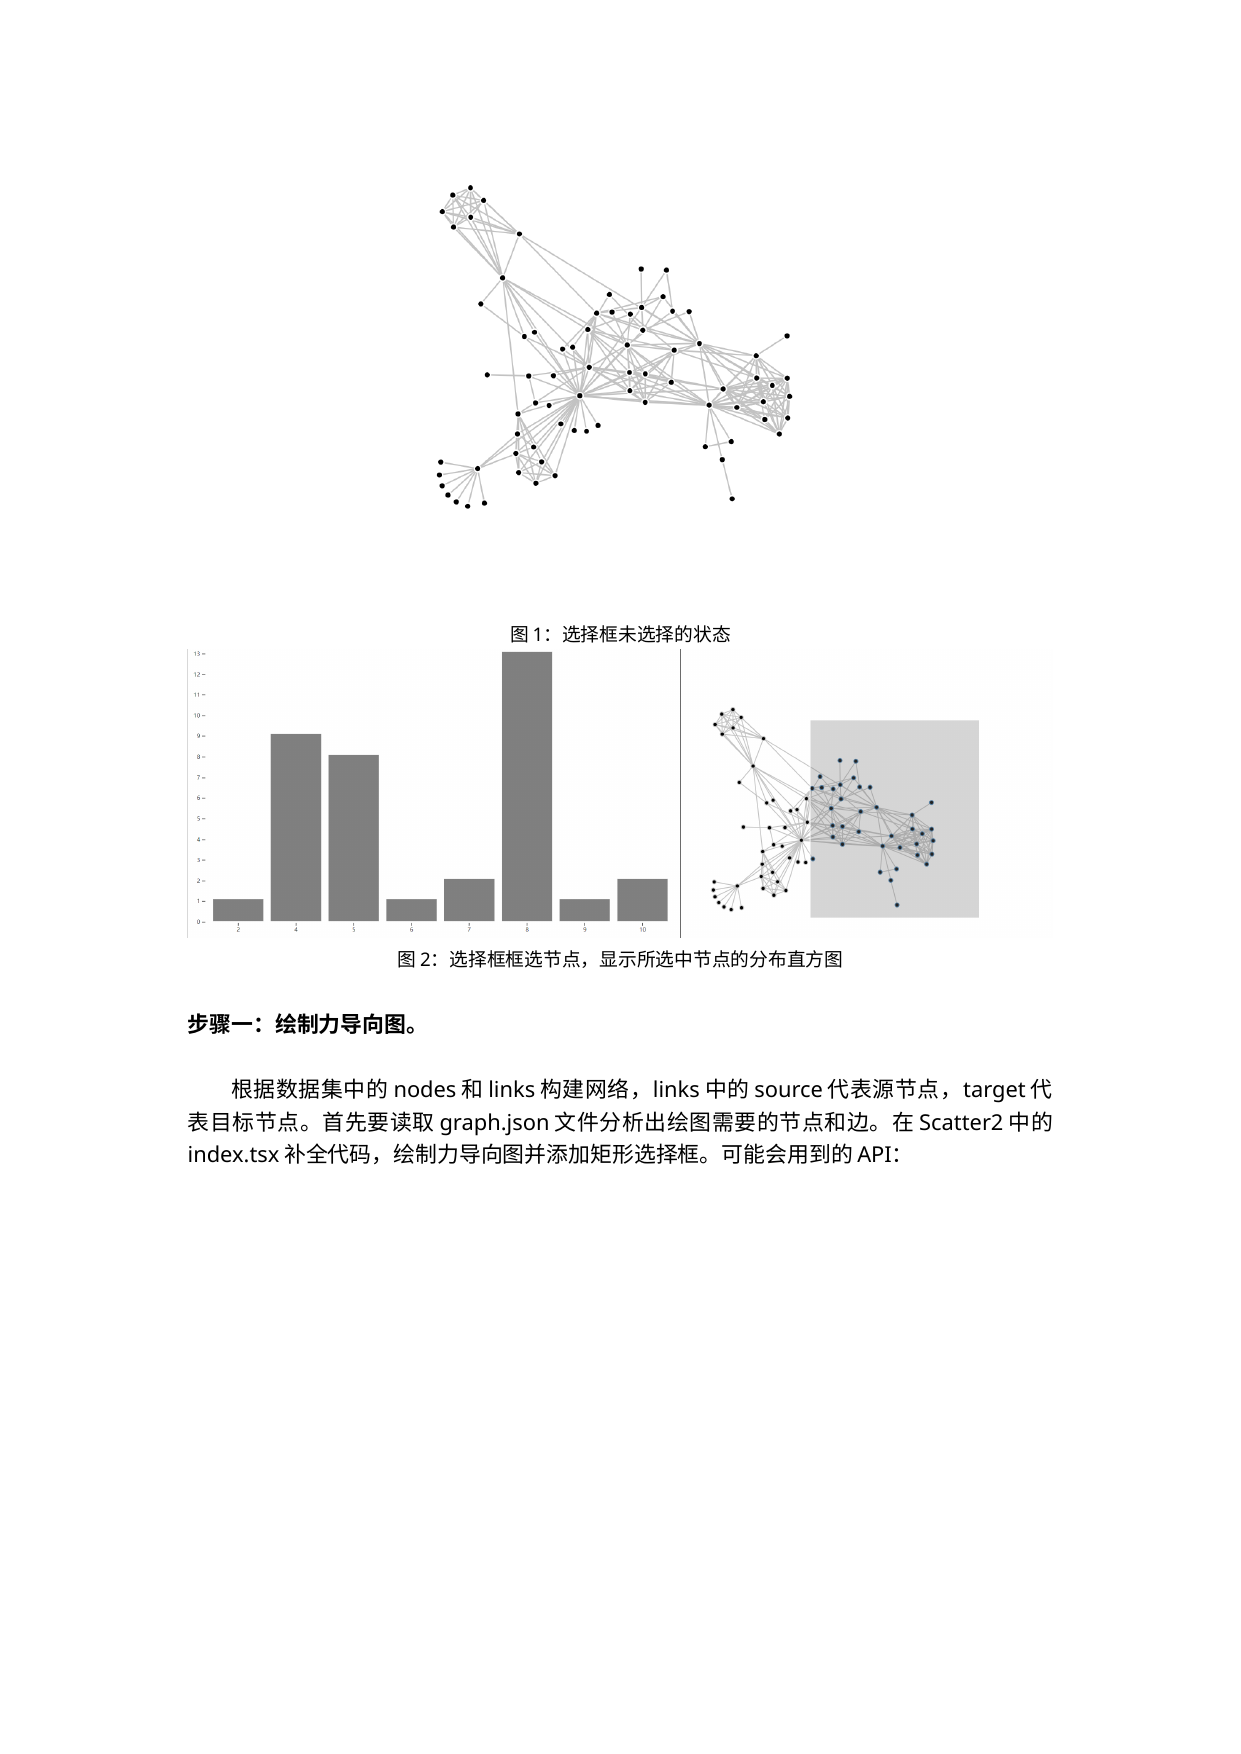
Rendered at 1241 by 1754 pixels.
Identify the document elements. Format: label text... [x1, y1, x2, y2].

text 根据数据集中的nodes和links构建网络，links中的source代表源节点，target代表目标节点。首先要读取graph.json文件分析出绘图需要的节点和边。在Scatter2中的index.tsx补全代码，绘制力导向图并添加矩形选择框。可能会用到的API： [187, 1072, 1053, 1169]
picture [187, 649, 1053, 938]
text 步骤一：绘制力导向图。 [187, 1007, 1053, 1039]
text 图1：选择框未选择的状态 [187, 617, 1053, 649]
text 图2：选择框框选节点，显示所选中节点的分布直方图 [187, 942, 1053, 974]
picture [403, 162, 837, 603]
